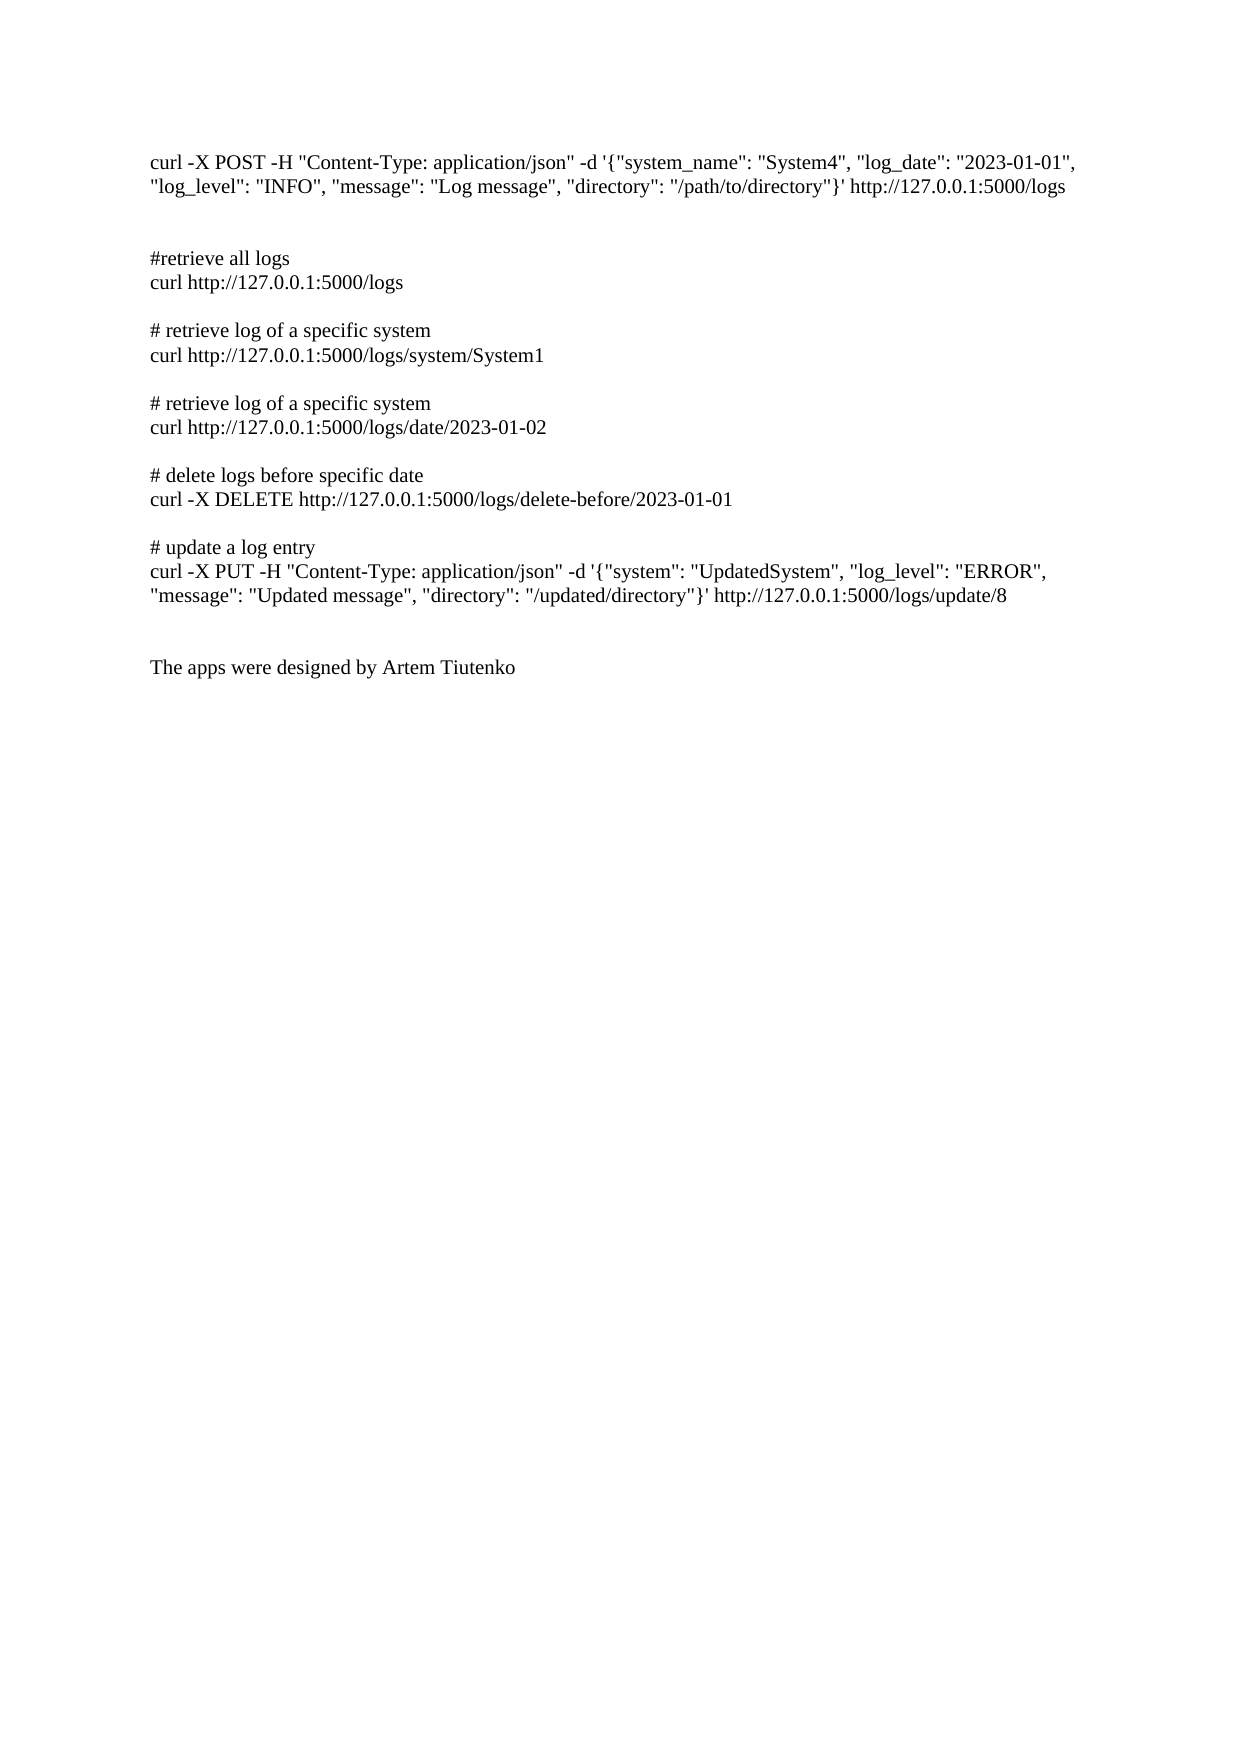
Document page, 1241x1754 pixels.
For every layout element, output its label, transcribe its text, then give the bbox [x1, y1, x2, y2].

text #retrieve all logs [150, 246, 1090, 270]
text curl -X DELETE http://127.0.0.1:5000/logs/delete-before/2023-01-01 [150, 487, 1090, 511]
text # retrieve log of a specific system [150, 391, 1090, 415]
text # retrieve log of a specific system [150, 318, 1090, 342]
text curl http://127.0.0.1:5000/logs/system/System1 [150, 342, 1090, 367]
text curl http://127.0.0.1:5000/logs [150, 270, 1090, 294]
text # delete logs before specific date [150, 463, 1090, 487]
text The apps were designed by Artem Tiutenko [150, 655, 1090, 679]
text curl http://127.0.0.1:5000/logs/date/2023-01-02 [150, 415, 1090, 439]
text curl -X PUT -H "Content-Type: application/json" -d '{"system": "UpdatedSystem", "log_level": "ERROR", "message": "Updated message", "directory": "/updated/directory"}' http://127.0.0.1:5000/logs/update/8 [150, 559, 1090, 607]
text curl -X POST -H "Content-Type: application/json" -d '{"system_name": "System4", "log_date": "2023-01-01", "log_level": "INFO", "message": "Log message", "directory": "/path/to/directory"}' http://127.0.0.1:5000/logs [150, 150, 1090, 198]
text # update a log entry [150, 535, 1090, 559]
